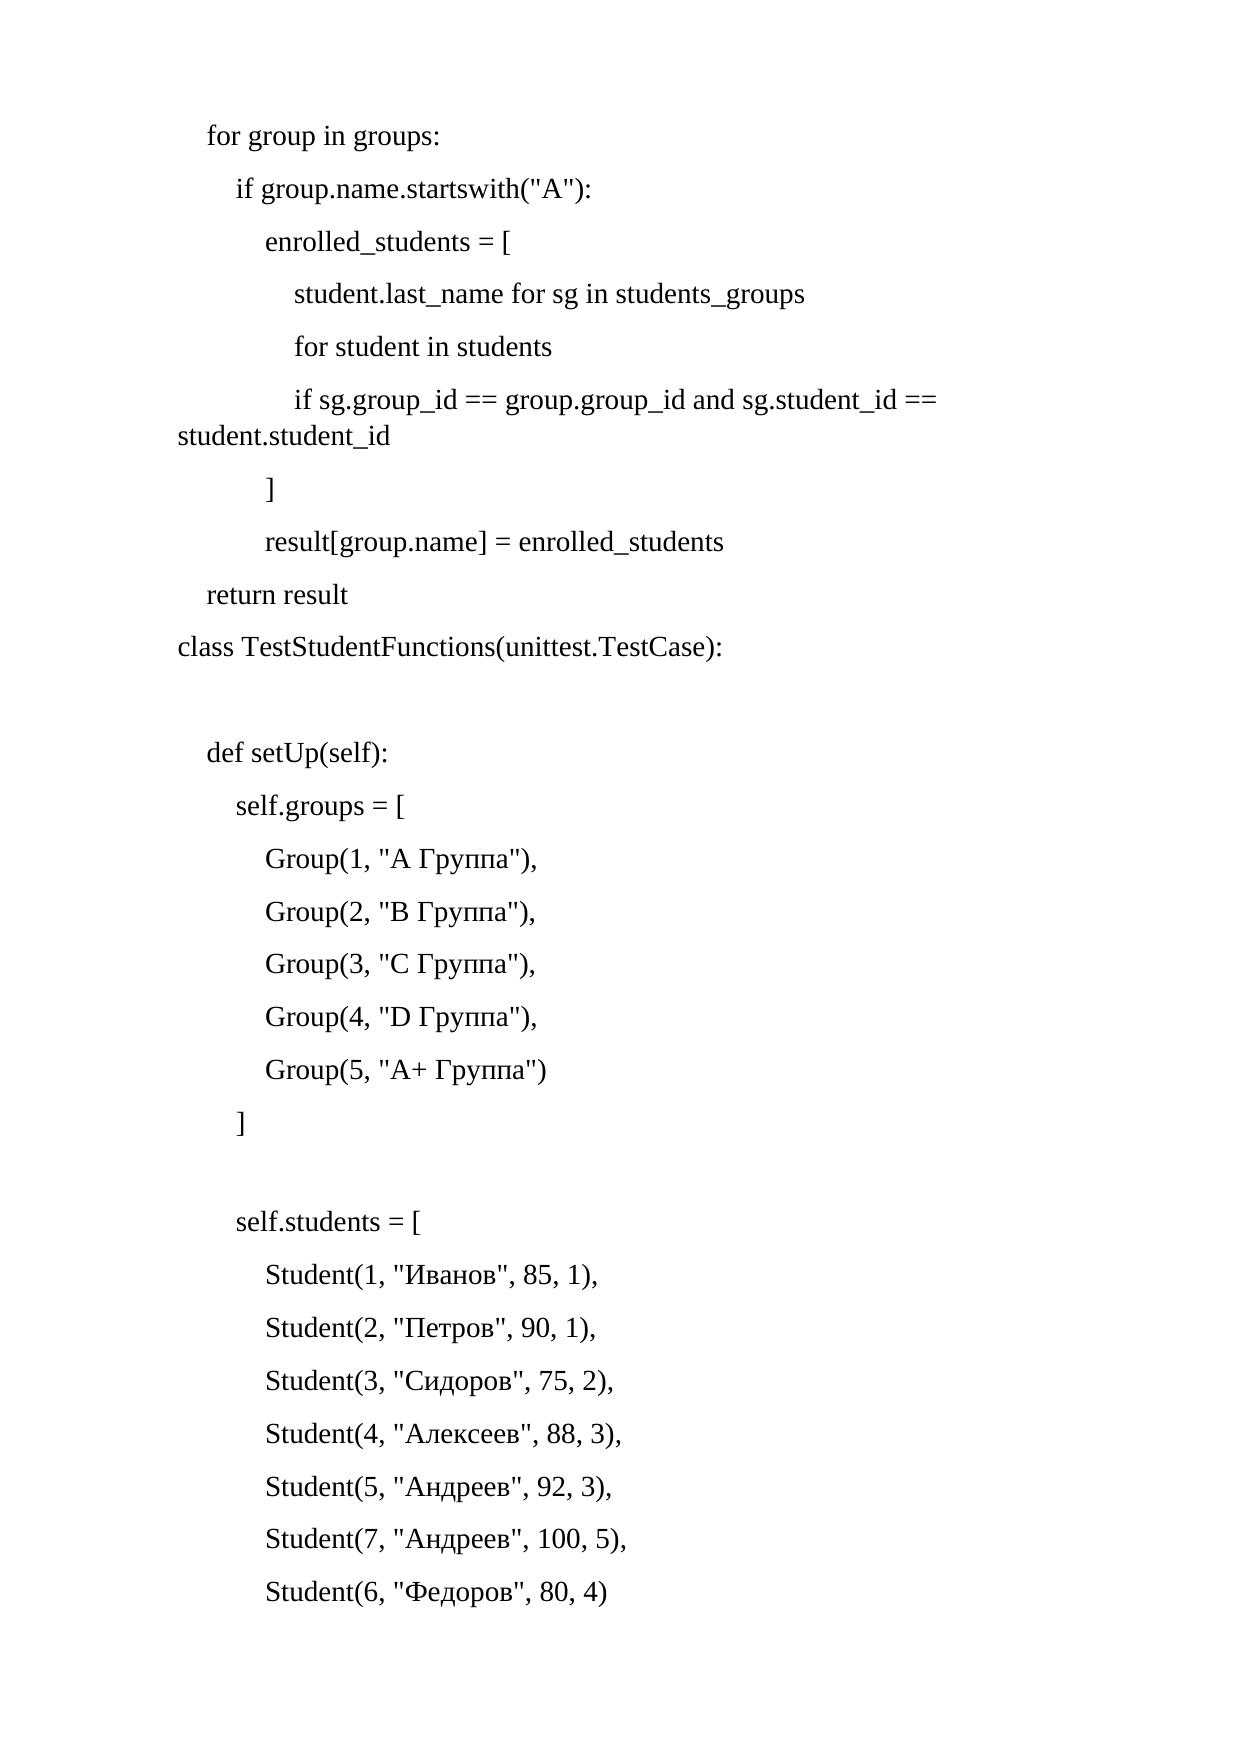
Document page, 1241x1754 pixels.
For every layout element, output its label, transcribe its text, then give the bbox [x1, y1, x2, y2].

text Group(1, "A Группа"), [177, 841, 1152, 874]
text if group.name.startswith("A"): [177, 171, 1152, 204]
text Student(7, "Андреев", 100, 5), [177, 1521, 1152, 1555]
text enrolled_students = [ [177, 224, 1152, 257]
text return result [177, 577, 1152, 610]
text result[group.name] = enrolled_students [177, 524, 1152, 557]
text Student(1, "Иванов", 85, 1), [177, 1257, 1152, 1291]
text Student(5, "Андреев", 92, 3), [177, 1469, 1152, 1502]
text self.groups = [ [177, 788, 1152, 822]
text student.last_name for sg in students_groups [177, 277, 1152, 310]
text def setUp(self): [177, 735, 1152, 769]
text ] [177, 1105, 1152, 1138]
text Group(5, "A+ Группа") [177, 1052, 1152, 1086]
text Student(3, "Сидоров", 75, 2), [177, 1363, 1152, 1397]
text Group(3, "C Группа"), [177, 946, 1152, 980]
text self.students = [ [177, 1204, 1152, 1238]
text Group(2, "B Группа"), [177, 894, 1152, 927]
text class TestStudentFunctions(unittest.TestCase): [177, 629, 1152, 663]
text Group(4, "D Группа"), [177, 999, 1152, 1033]
text for group in groups: [177, 118, 1152, 152]
text for student in students [177, 329, 1152, 363]
text Student(6, "Федоров", 80, 4) [177, 1574, 1152, 1608]
text ] [177, 471, 1152, 505]
text if sg.group_id == group.group_id and sg.student_id == student.student_id [177, 382, 1152, 452]
text Student(4, "Алексеев", 88, 3), [177, 1416, 1152, 1449]
text Student(2, "Петров", 90, 1), [177, 1310, 1152, 1344]
